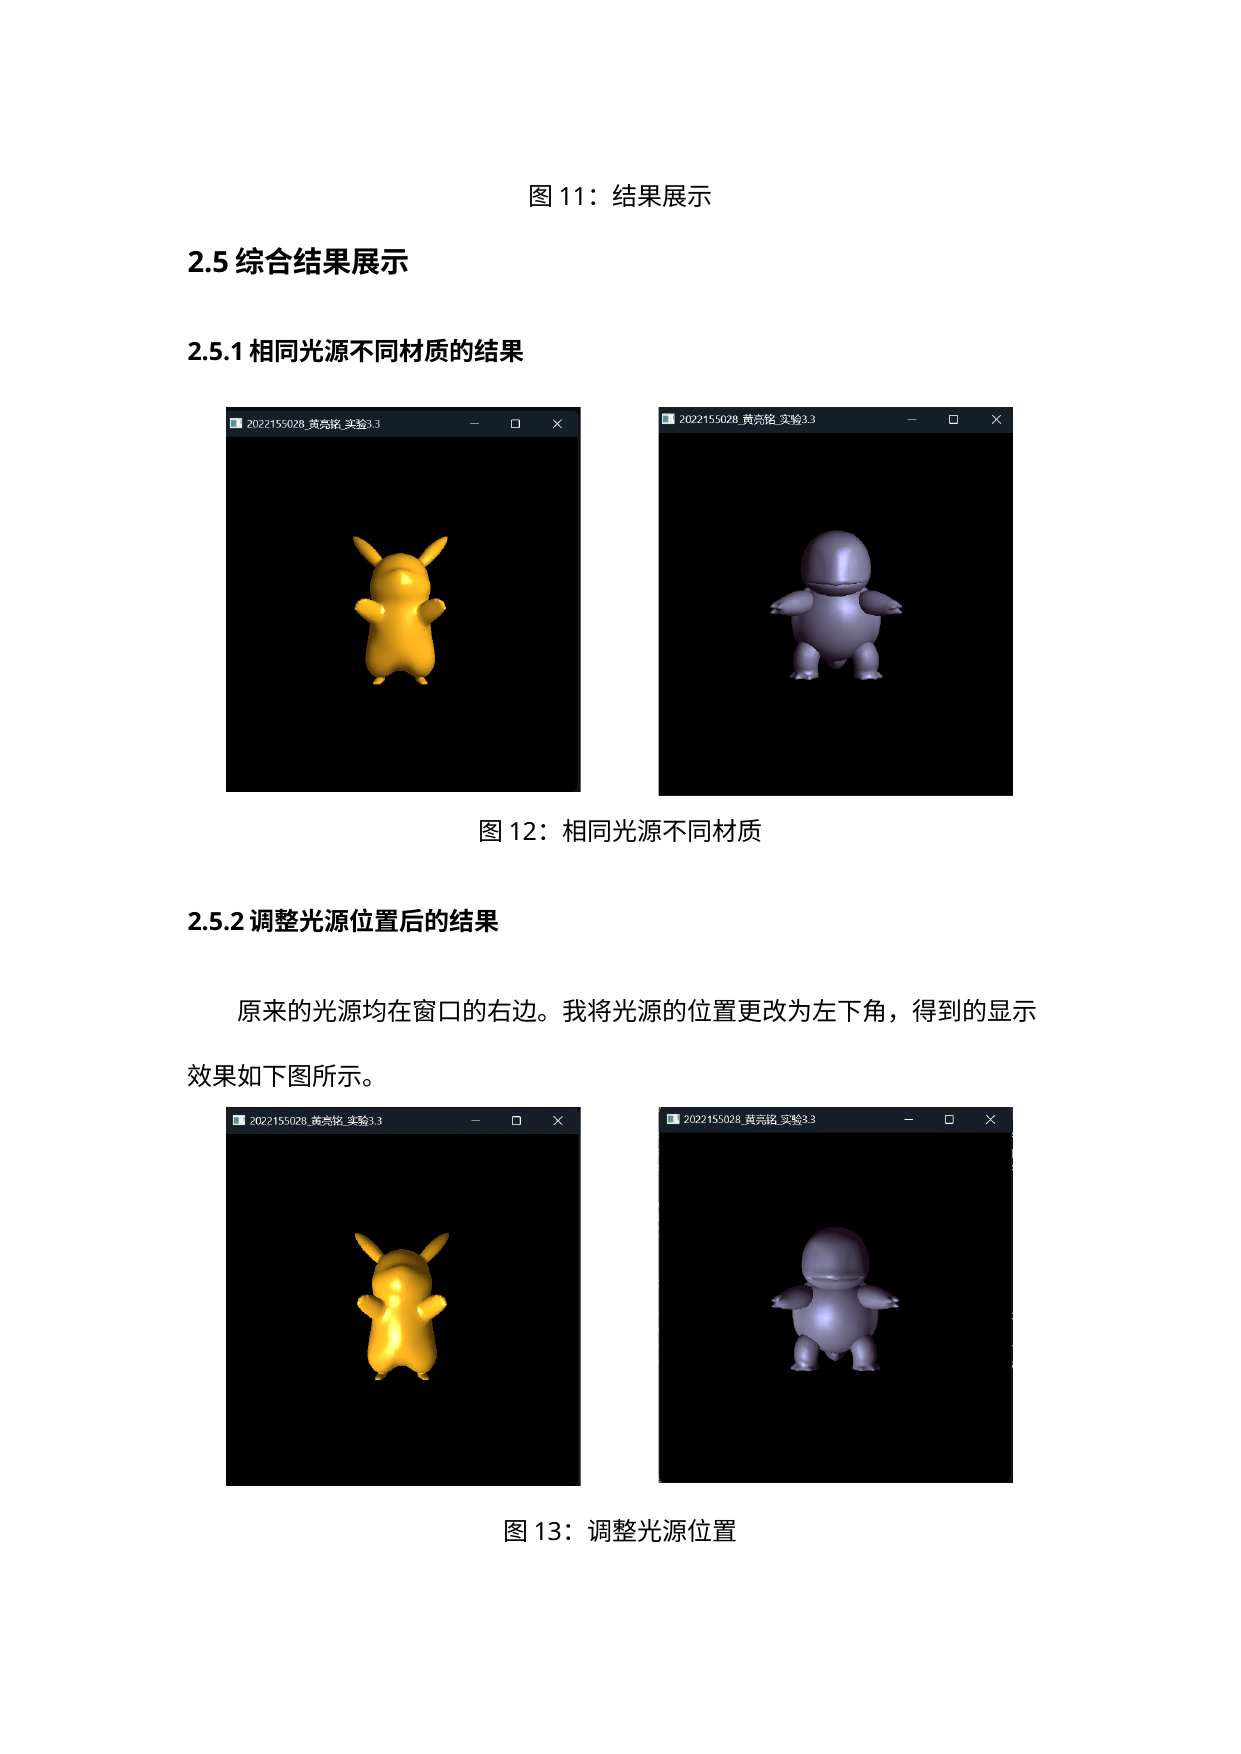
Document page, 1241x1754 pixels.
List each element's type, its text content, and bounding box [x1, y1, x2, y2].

text 2.5综合结果展示 [187, 227, 1053, 292]
picture [658, 407, 1013, 796]
picture [658, 1107, 1013, 1483]
text 图11：结果展示 [187, 162, 1053, 227]
picture [226, 407, 581, 792]
text 图13：调整光源位置 [187, 1497, 1053, 1562]
text 2.5.2调整光源位置后的结果 [187, 887, 1053, 952]
text 图12：相同光源不同材质 [187, 797, 1053, 862]
text 原来的光源均在窗口的右边。我将光源的位置更改为左下角，得到的显示效果如下图所示。 [187, 977, 1053, 1107]
picture [226, 1107, 581, 1486]
table_header [620, 1107, 1052, 1497]
table_header [187, 1107, 619, 1497]
table_header [187, 407, 619, 797]
text 2.5.1相同光源不同材质的结果 [187, 317, 1053, 382]
table_header [620, 407, 1052, 797]
